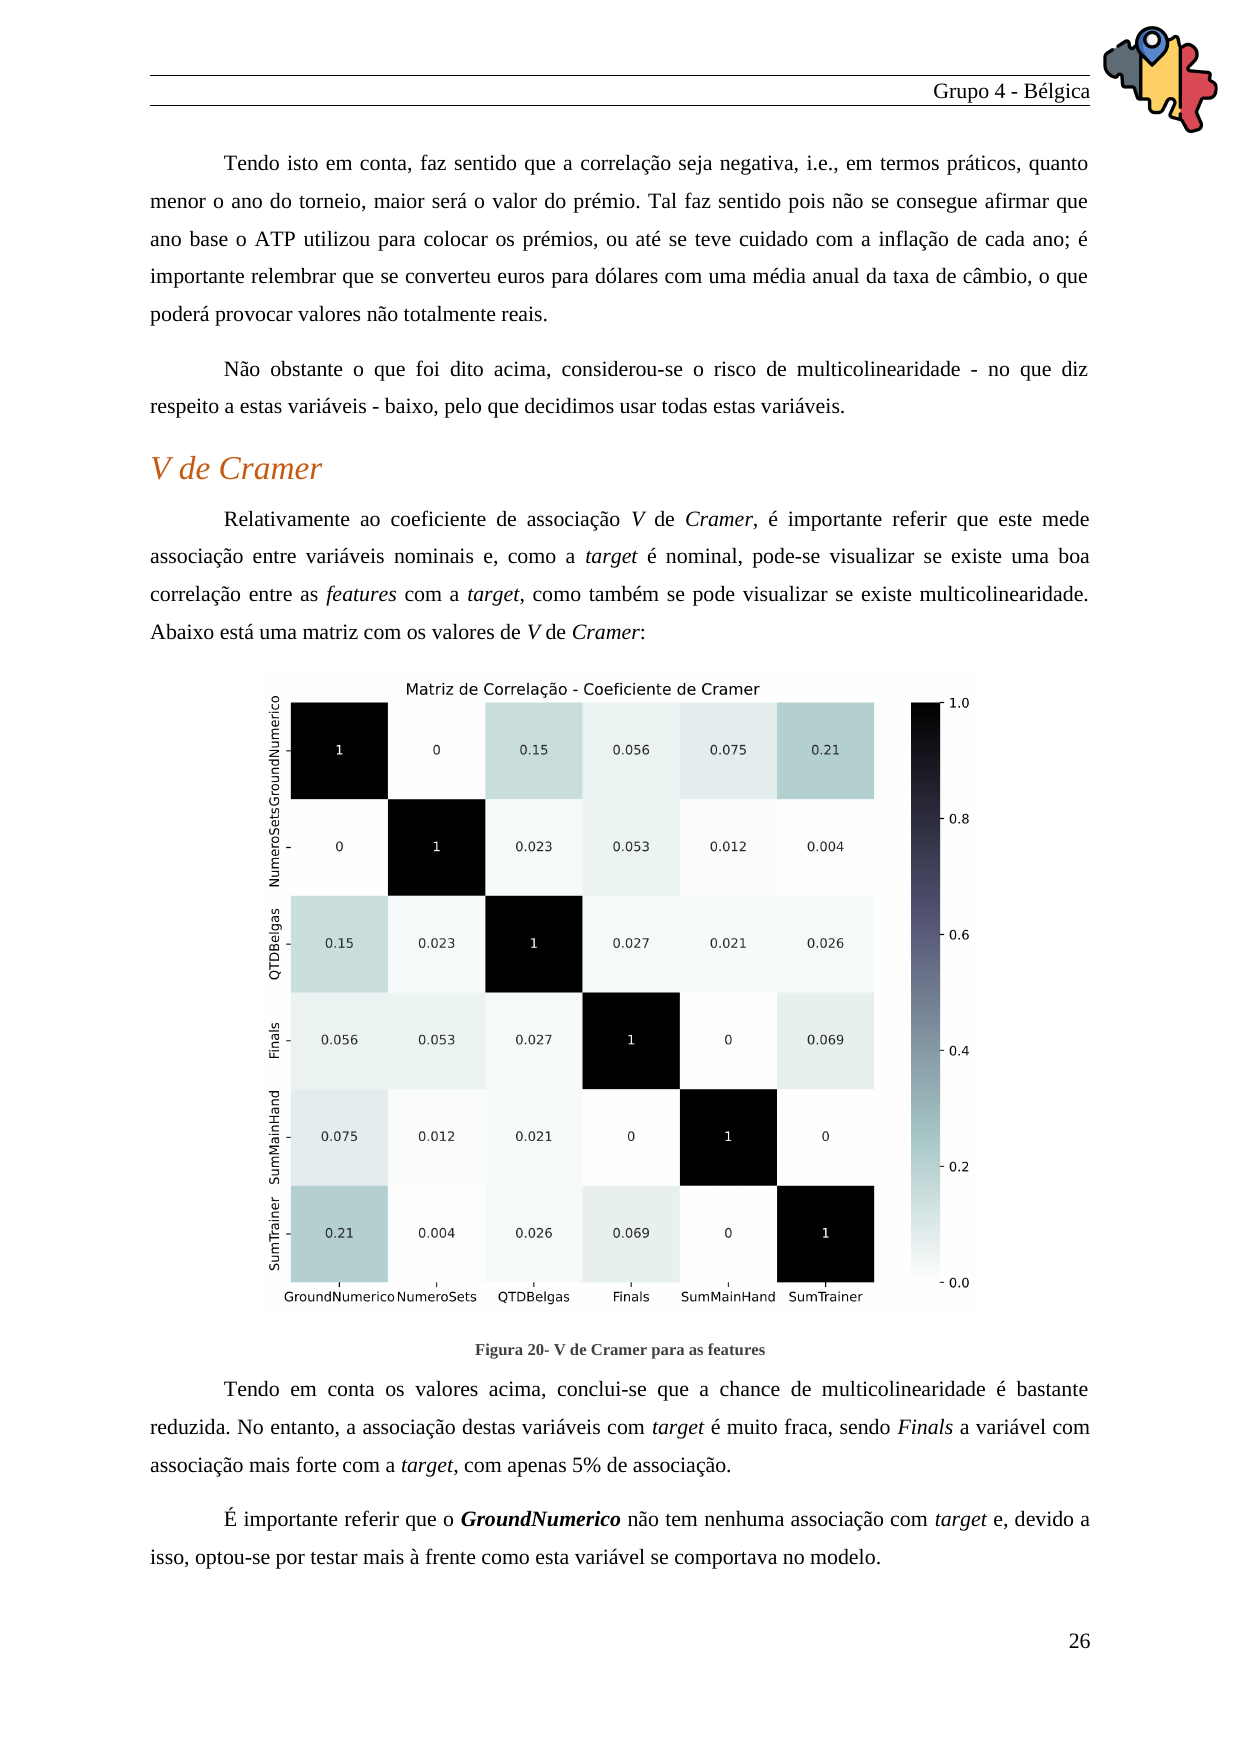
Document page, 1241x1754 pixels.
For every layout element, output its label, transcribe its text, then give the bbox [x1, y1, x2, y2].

text Não obstante o que foi dito acima, considerou-se o risco de multicolinearidade - no que diz respeito a estas variáveis - baixo, pelo que decidimos usar todas estas variáveis. [150, 356, 1090, 419]
picture [260, 673, 980, 1311]
text Relativamente ao coeficiente de associação V de Cramer, é importante referir que este mede associação entre variáveis nominais e, como a target é nominal, pode-se visualizar se existe uma boa correlação entre as features com a target, como também se pode visualizar se existe multicolinearidade. Abaixo está uma matriz com os valores de V de Cramer: [150, 506, 1090, 644]
picture [1103, 22, 1218, 137]
subtitle V de Cramer [150, 448, 1090, 486]
text Tendo isto em conta, faz sentido que a correlação seja negativa, i.e., em termos práticos, quanto menor o ano do torneio, maior será o valor do prémio. Tal faz sentido pois não se consegue afirmar que ano base o ATP utilizou para colocar os prémios, ou até se teve cuidado com a inflação de cada ano; é importante relembrar que se converteu euros para dólares com uma média anual da taxa de câmbio, o que poderá provocar valores não totalmente reais. [150, 150, 1090, 326]
text Tendo em conta os valores acima, conclui-se que a chance de multicolinearidade é bastante reduzida. No entanto, a associação destas variáveis com target é muito fraca, sendo Finals a variável com associação mais forte com a target, com apenas 5% de associação. [150, 1376, 1090, 1477]
text É importante referir que o GroundNumerico não tem nenhuma associação com target e, devido a isso, optou-se por testar mais à frente como esta variável se comportava no modelo. [150, 1506, 1090, 1569]
